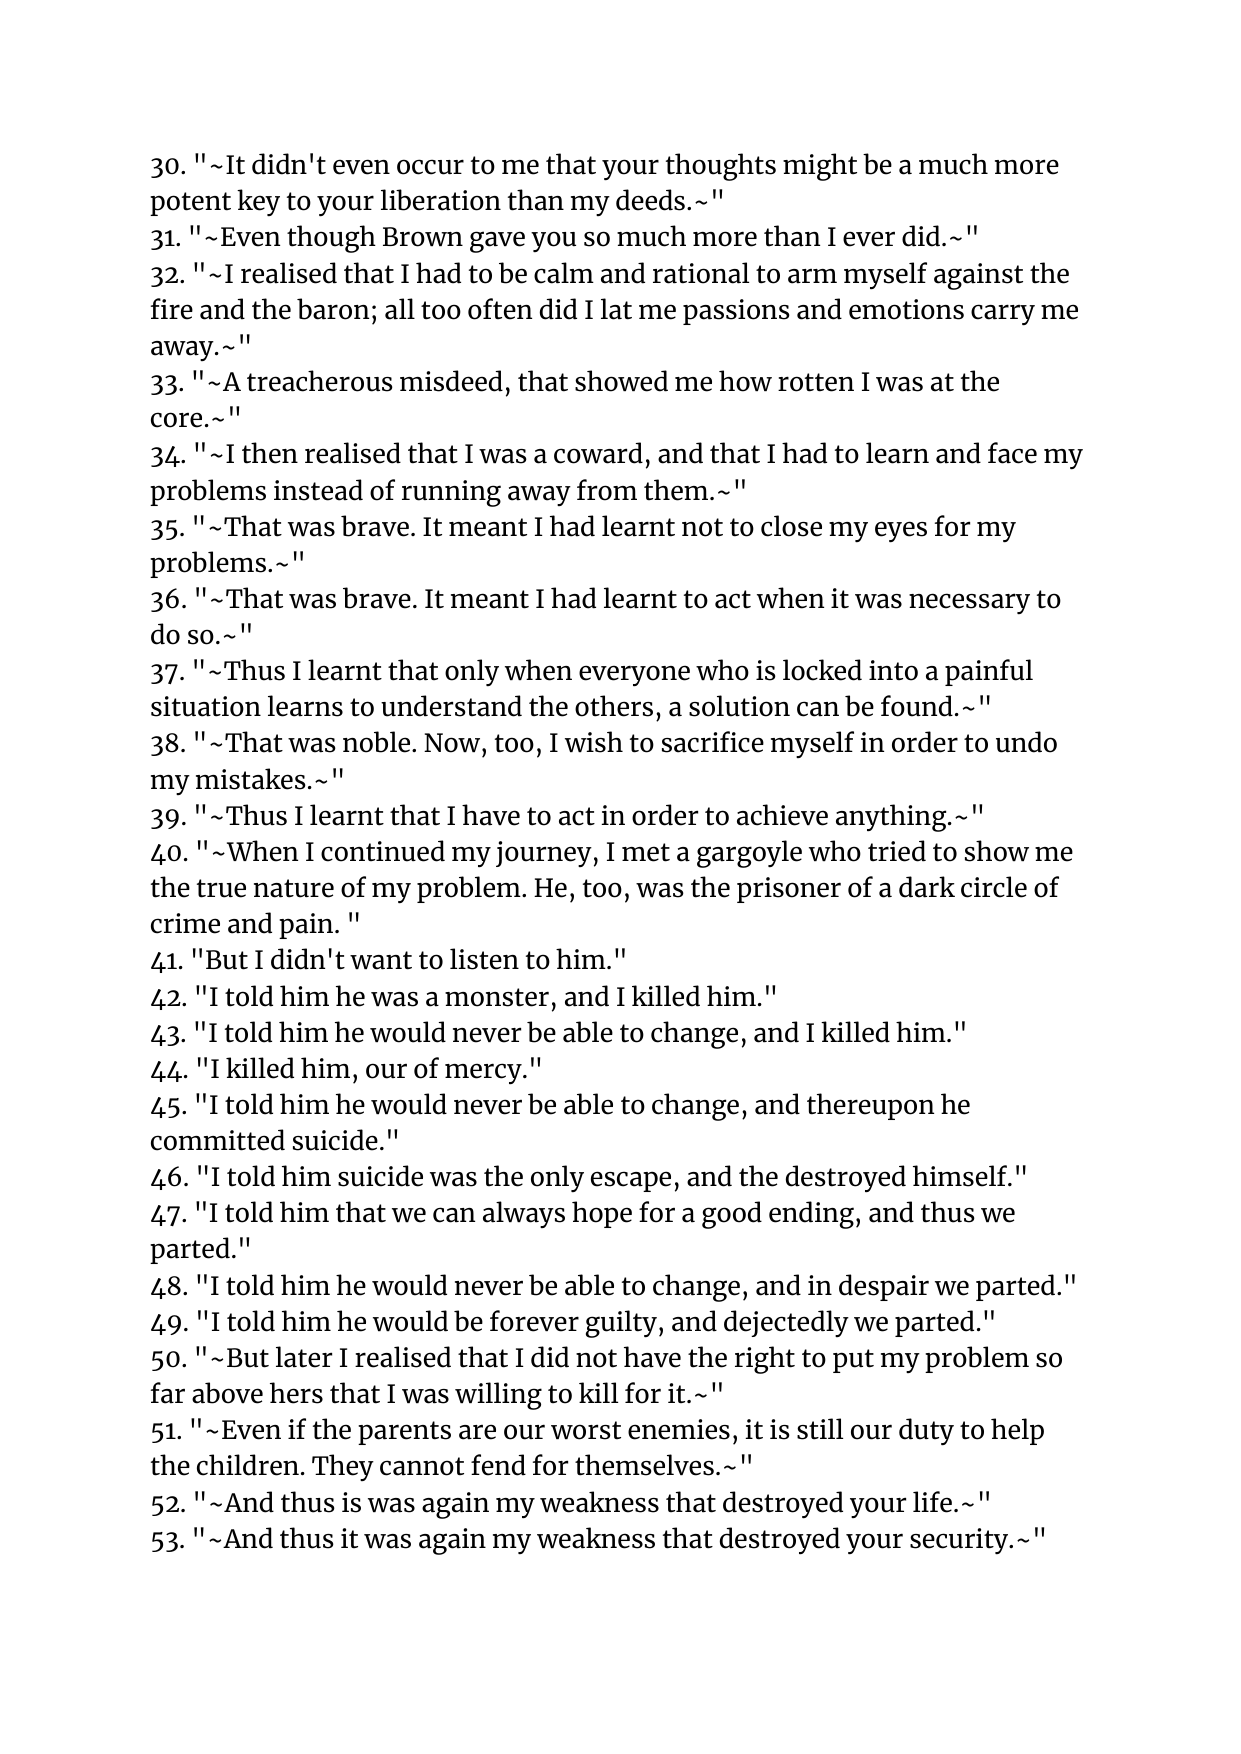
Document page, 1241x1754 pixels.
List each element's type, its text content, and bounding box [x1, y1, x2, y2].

text 34. "~I then realised that I was a coward, and that I had to learn and face my problems instead of running away from them.~" [150, 439, 1090, 507]
text 51. "~Even if the parents are our worst enemies, it is still our duty to help the children. They cannot fend for themselves.~" [150, 1415, 1090, 1483]
text 37. "~Thus I learnt that only when everyone who is locked into a painful situation learns to understand the others, a solution can be found.~" [150, 656, 1090, 724]
text 31. "~Even though Brown gave you so much more than I ever did.~" [150, 222, 1090, 254]
text 35. "~That was brave. It meant I had learnt not to close my eyes for my problems.~" [150, 511, 1090, 579]
text 48. "I told him he would never be able to change, and in despair we parted." [150, 1271, 1090, 1302]
text 40. "~When I continued my journey, I met a gargoyle who tried to show me the true nature of my problem. He, too, was the prisoner of a dark circle of crime and pain. " [150, 837, 1090, 941]
text 44. "I killed him, our of mercy." [150, 1054, 1090, 1085]
text 30. "~It didn't even occur to me that your thoughts might be a much more potent key to your liberation than my deeds.~" [150, 150, 1090, 218]
text 49. "I told him he would be forever guilty, and dejectedly we parted." [150, 1307, 1090, 1338]
text 41. "But I didn't want to listen to him." [150, 945, 1090, 977]
text 47. "I told him that we can always hope for a good ending, and thus we parted." [150, 1198, 1090, 1266]
text 32. "~I realised that I had to be calm and rational to arm myself against the fire and the baron; all too often did I lat me passions and emotions carry me away.~" [150, 258, 1090, 362]
text 43. "I told him he would never be able to change, and I killed him." [150, 1017, 1090, 1049]
text 33. "~A treacherous misdeed, that showed me how rotten I was at the core.~" [150, 367, 1090, 434]
text 38. "~That was noble. Now, too, I wish to sacrifice myself in order to undo my mistakes.~" [150, 728, 1090, 796]
text 39. "~Thus I learnt that I have to act in order to achieve anything.~" [150, 801, 1090, 832]
text 53. "~And thus it was again my weakness that destroyed your security.~" [150, 1523, 1090, 1555]
text 42. "I told him he was a monster, and I killed him." [150, 981, 1090, 1013]
text 50. "~But later I realised that I did not have the right to put my problem so far above hers that I was willing to kill for it.~" [150, 1343, 1090, 1410]
text 46. "I told him suicide was the only escape, and the destroyed himself." [150, 1162, 1090, 1193]
text 45. "I told him he would never be able to change, and thereupon he committed suicide." [150, 1090, 1090, 1157]
text 36. "~That was brave. It meant I had learnt to act when it was necessary to do so.~" [150, 584, 1090, 651]
text 52. "~And thus is was again my weakness that destroyed your life.~" [150, 1487, 1090, 1519]
